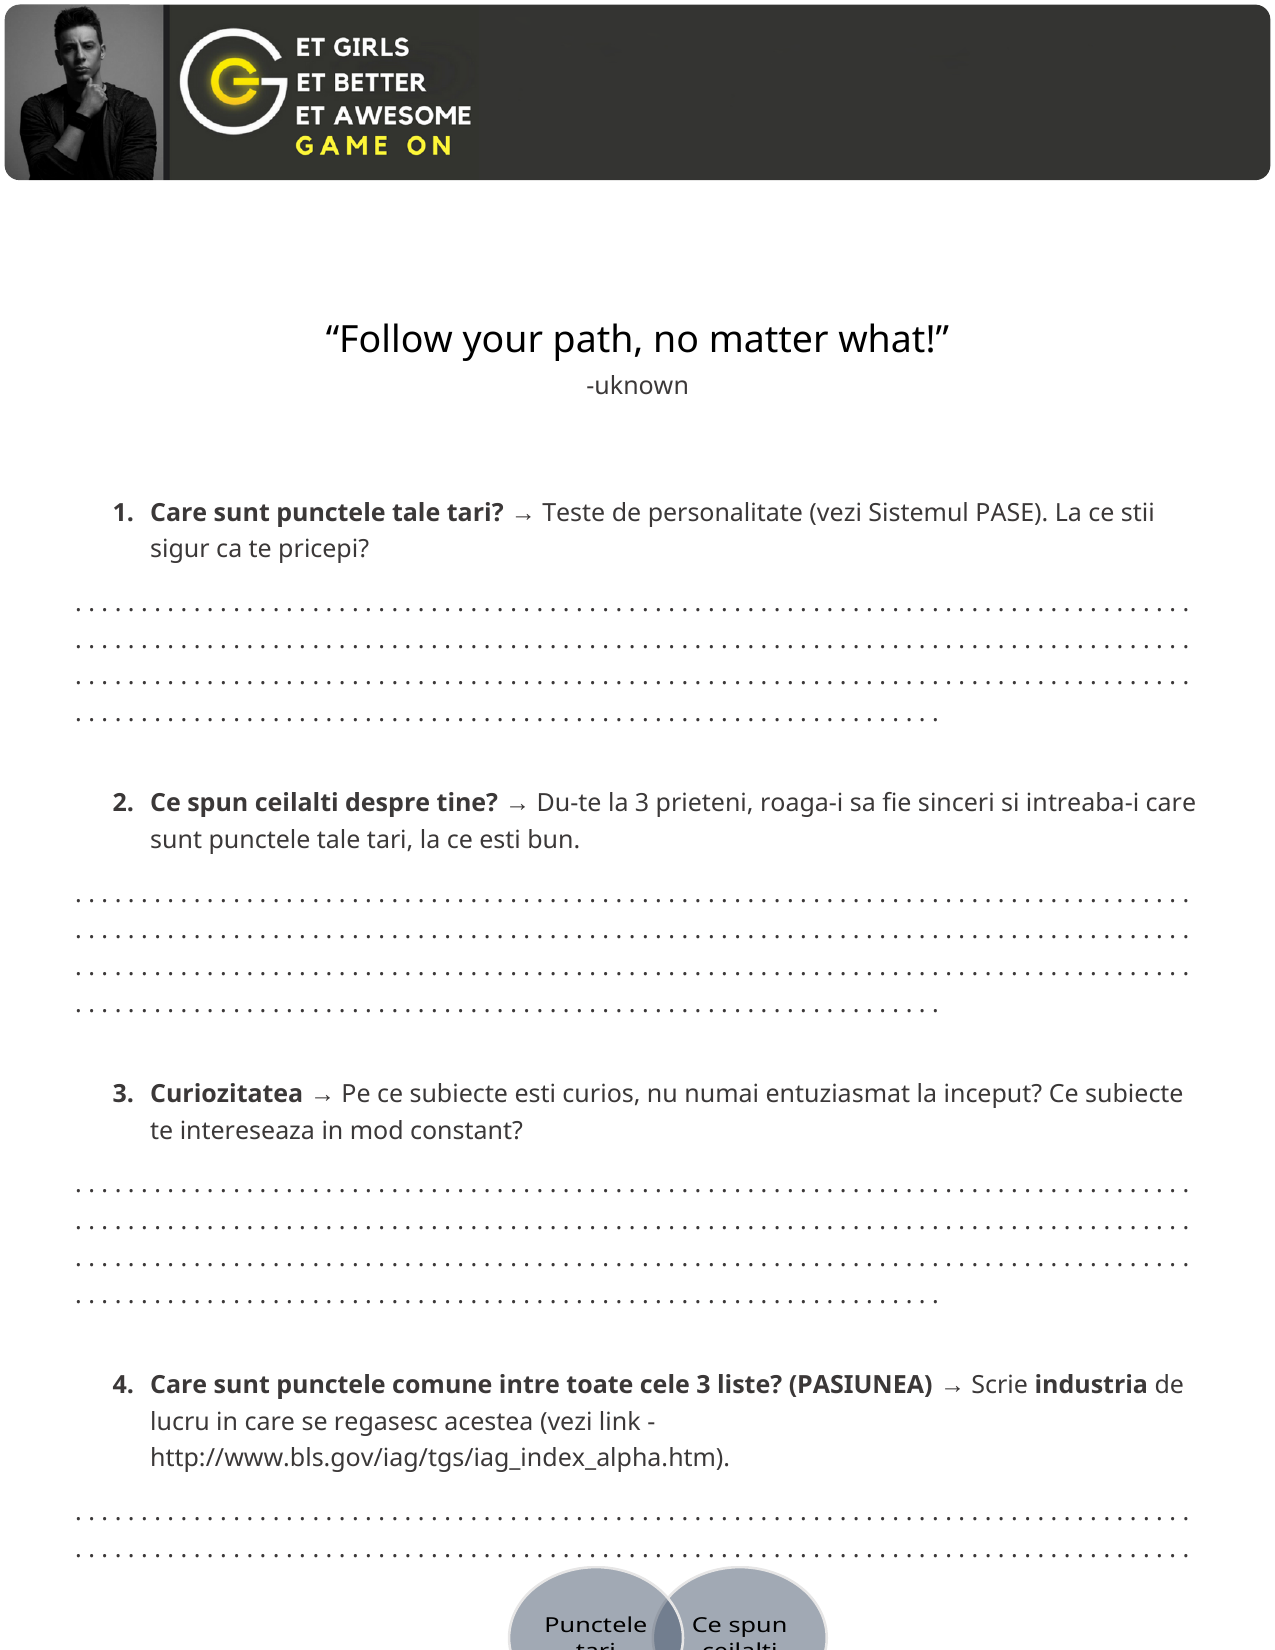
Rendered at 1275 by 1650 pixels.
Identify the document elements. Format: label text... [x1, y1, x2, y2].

text -uknown [75, 367, 1200, 401]
list Care sunt punctele comune intre toate cele 3 liste? (PASIUNEA) → Scrie industria de lucru in care se regasesc acestea (vezi link - http://www.bls.gov/iag/tgs/iag_index_alpha.htm). [112, 1366, 1200, 1474]
text . . . . . . . . . . . . . . . . . . . . . . . . . . . . . . . . . . . . . . . . . . . . . . . . . . . . . . . . . . . . . . . . . . . . . . . . . . . . . . . . . . . . . . . . . . . . . . . . . . . . . . . . . . . . . . . . . . . . . . . . . . . . . . . . . . . . . . . . . . . . . . . . . . . . . . . . . . . . . . . . . . . . . . . . . . . . . . . . . . . . . . . . . . . . . . . . . . . . . . . . . . . . . . . . . . . . . . . . . . . . . . . . . . . . . . . . . . . . . . . . . . . . . . . . . . . . . . . . . . . . . . . . . . . . . . . . . . . . . . . . . . . . . . . . . . . . . . . . . . . . . . . . . . . . . . . . . . . . . . . . . [75, 1166, 1200, 1310]
list Ce spun ceilalti despre tine? → Du-te la 3 prieteni, roaga-i sa fie sinceri si intreaba-i care sunt punctele tale tari, la ce esti bun. [112, 785, 1200, 856]
text . . . . . . . . . . . . . . . . . . . . . . . . . . . . . . . . . . . . . . . . . . . . . . . . . . . . . . . . . . . . . . . . . . . . . . . . . . . . . . . . . . . . . . . . . . . . . . . . . . . . . . . . . . . . . . . . . . . . . . . . . . . . . . . . . . . . . . . . . . . . . . . . . . . . . . . . . . . . . . . . . . . . . . . . . . . . . . . . . . . . . . . . . . . . . . . . . . . . . . . . . . . . . . . . . . . . . . . . . . . . . . . . . . . . . . . . . . . . . . . . . . . . . . . . . . . . . . . . . . . . . . . . . . . . . . . . . . . . . . . . . . . . . . . . . . . . . . . . . . . . . . . . . . . . . . . . . . . . . . . . . [75, 875, 1200, 1019]
text . . . . . . . . . . . . . . . . . . . . . . . . . . . . . . . . . . . . . . . . . . . . . . . . . . . . . . . . . . . . . . . . . . . . . . . . . . . . . . . . . . . . . . . . . . . . . . . . . . . . . . . . . . . . . . . . . . . . . . . . . . . . . . . . . . . . . . . . . . . . . . . . . . . . . . . . . . . . . . . . . . . . . . . . . . . . . . . . . . . . . . . . . . . . . . . . . . . . . . . . . . . . . . . . . . . . . . . . . . . . . . . . . . . . . . . . . . . . . . . . . . . . . . . . . . . . . . . . . . . . . . . . . . . . . . . . . . . . . . . . . . . . . . . . . . . . . . . . . . . . . . . . . . . . . . . . . . . . . . . . . [75, 584, 1200, 729]
picture [4, 4, 1271, 181]
text “Follow your path, no matter what!” [75, 181, 1200, 363]
list Care sunt punctele tale tari? → Teste de personalitate (vezi Sistemul PASE). La ce stii sigur ca te pricepi? [112, 494, 1200, 565]
list Curiozitatea → Pe ce subiecte esti curios, nu numai entuziasmat la inceput? Ce subiecte te intereseaza in mod constant? [112, 1076, 1200, 1147]
